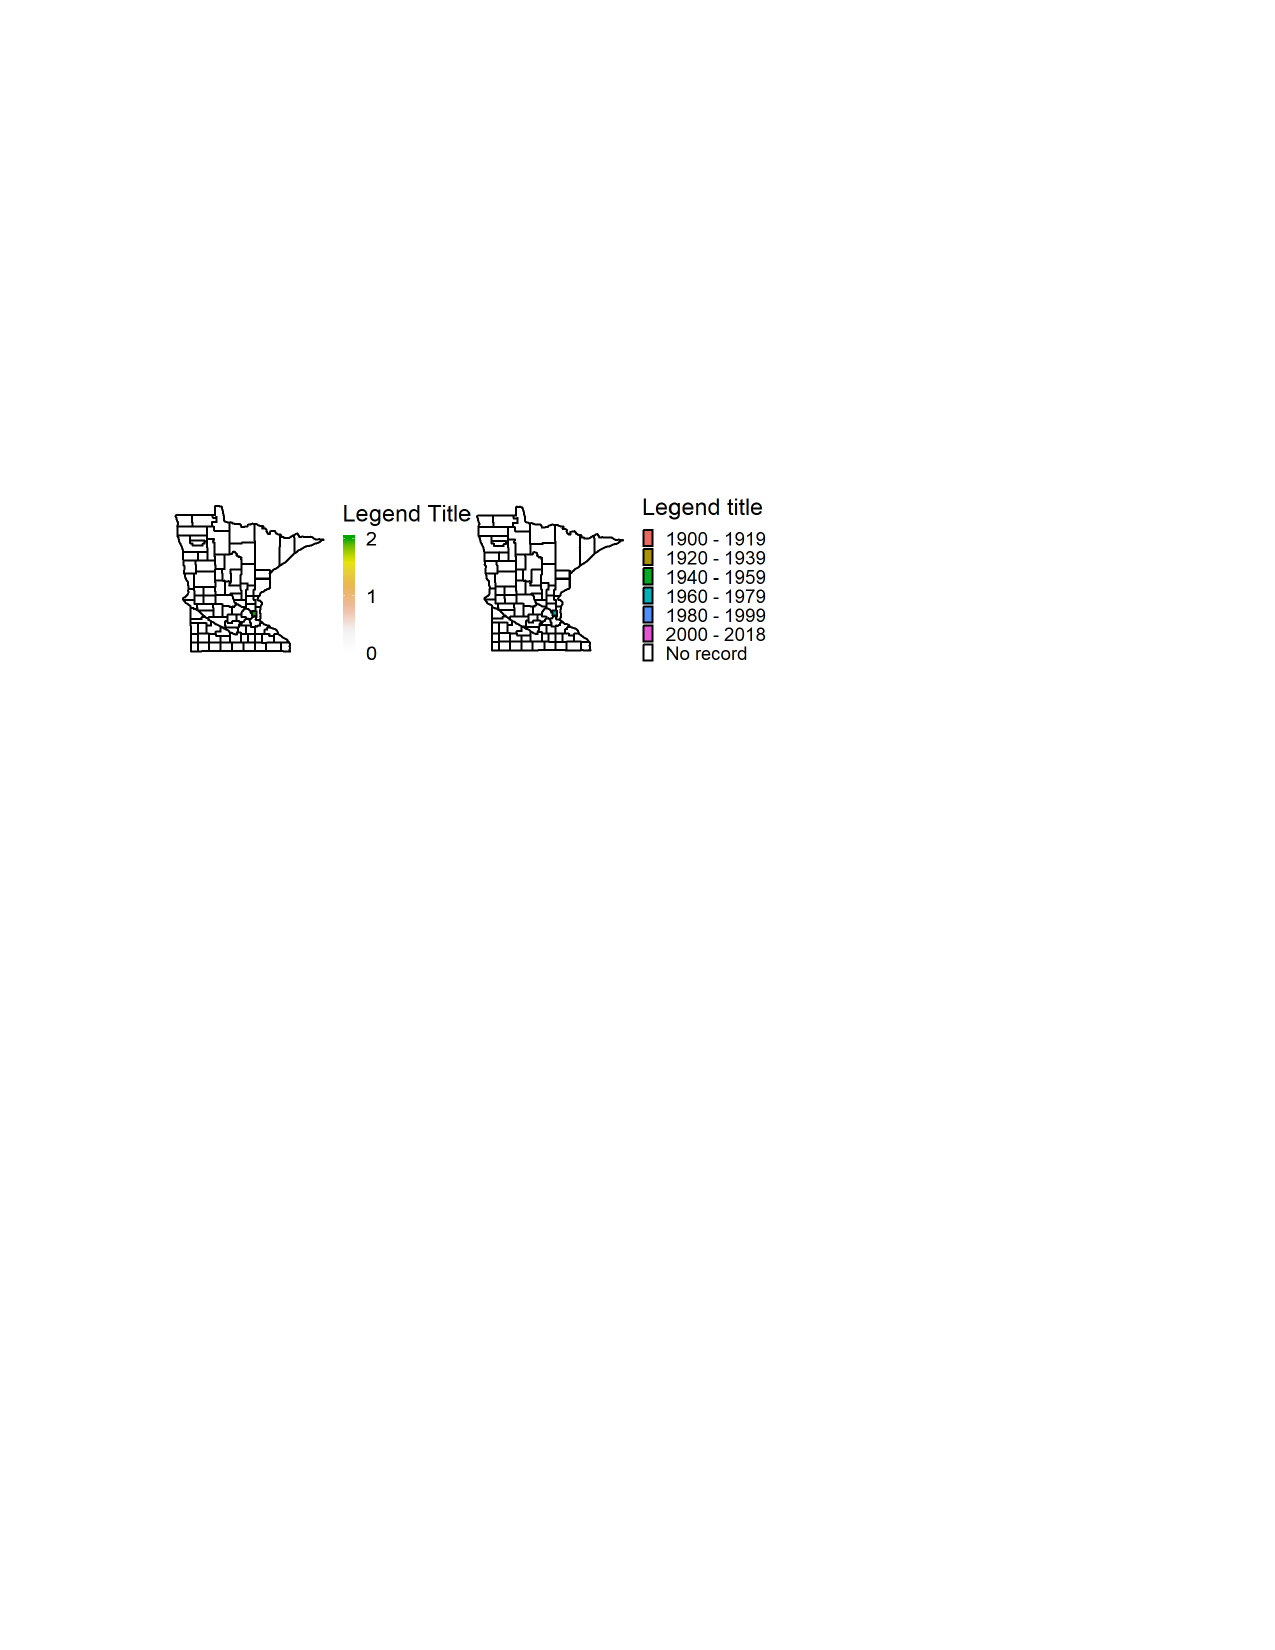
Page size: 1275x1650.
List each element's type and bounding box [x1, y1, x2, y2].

picture [168, 150, 771, 1008]
